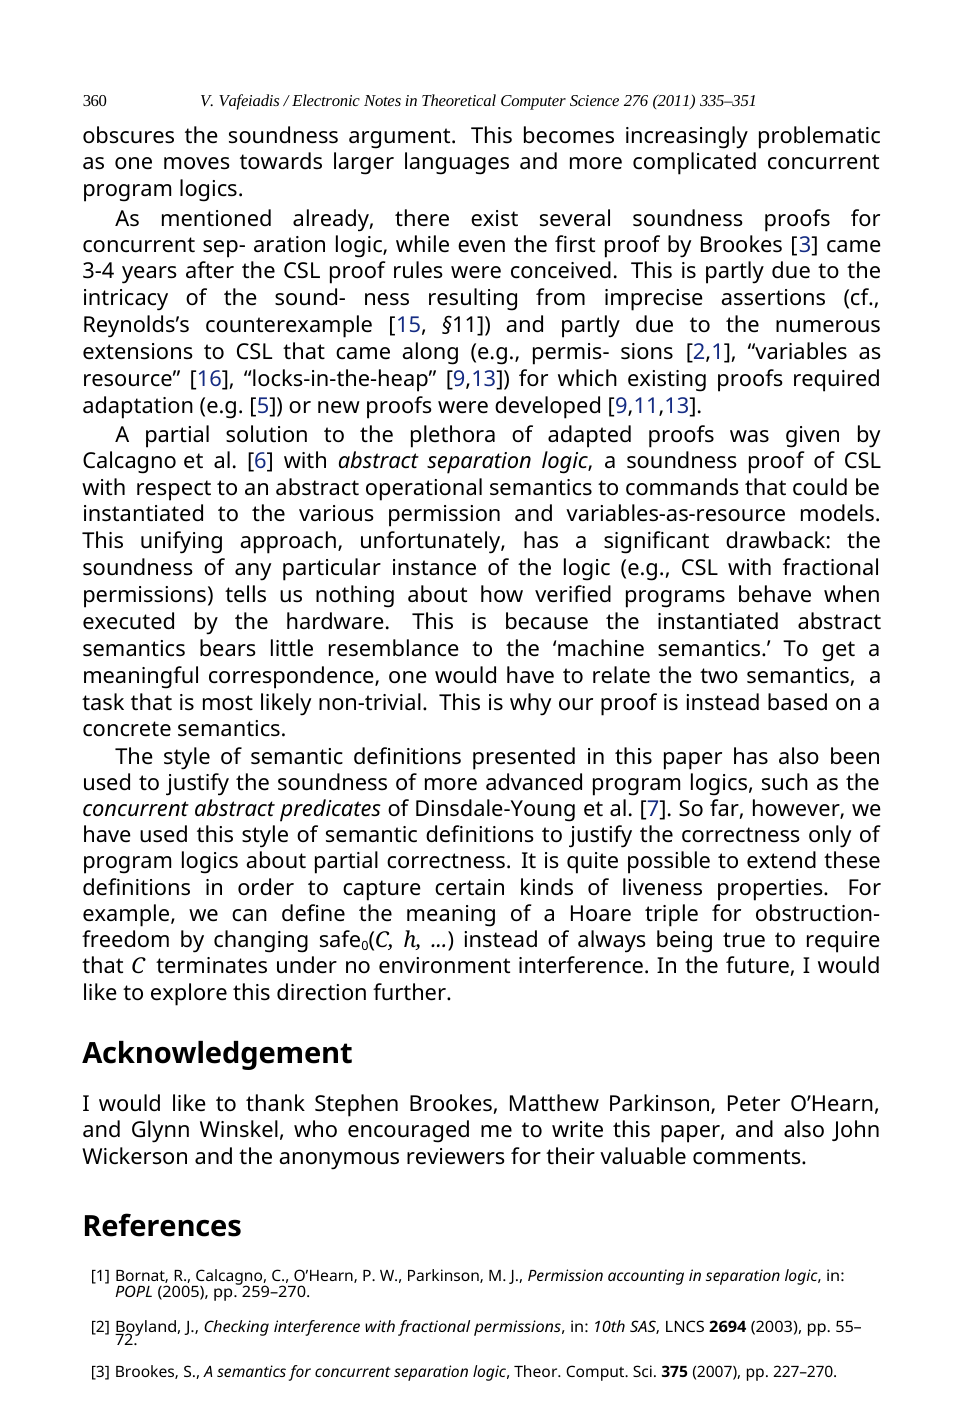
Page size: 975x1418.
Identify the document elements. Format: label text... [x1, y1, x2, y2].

text A partial solution to the plethora of adapted proofs was given by Calcagno et al. [6] with abstract separation logic, a soundness proof of CSL with respect to an abstract operational semantics to commands that could be instantiated to the various permission and variables-as-resource models. This unifying approach, unfortunately, has a significant drawback: the soundness of any particular instance of the logic (e.g., CSL with fractional permissions) tells us nothing about how verified programs behave when executed by the hardware. This is because the instantiated abstract semantics bears little resemblance to the ‘machine semantics.’ To get a meaningful correspondence, one would have to relate the two semantics, a task that is most likely non-trivial. This is why our proof is instead based on a concrete semantics. [82, 421, 881, 743]
text The style of semantic definitions presented in this paper has also been used to justify the soundness of more advanced program logics, such as the concurrent abstract predicates of Dinsdale-Young et al. [7]. So far, however, we have used this style of semantic definitions to justify the correctness only of program logics about partial correctness. It is quite possible to extend these definitions in order to capture certain kinds of liveness properties. For example, we can define the meaning of a Hoare triple for obstruction-freedom by changing safe0(C, h, ...) instead of always being true to require that C terminates under no environment interference. In the future, I would like to explore this direction further. [82, 744, 881, 1006]
subtitle Acknowledgement [82, 1033, 904, 1072]
text obscures the soundness argument. This becomes increasingly problematic as one moves towards larger languages and more complicated concurrent program logics. [82, 122, 881, 203]
list Bornat, R., Calcagno, C., O’Hearn, P. W., Parkinson, M. J., Permission accounting in separation logic, in: POPL (2005), pp. 259–270. [91, 1268, 881, 1302]
text As mentioned already, there exist several soundness proofs for concurrent sep- aration logic, while even the first proof by Brookes [3] came 3-4 years after the CSL proof rules were conceived. This is partly due to the intricacy of the sound- ness resulting from imprecise assertions (cf., Reynolds’s counterexample [15, §11]) and partly due to the numerous extensions to CSL that came along (e.g., permis- sions [2,1], “variables as resource” [16], “locks-in-the-heap” [9,13]) for which existing proofs required adaptation (e.g. [5]) or new proofs were developed [9,11,13]. [82, 205, 881, 419]
list Brookes, S., A semantics for concurrent separation logic, Theor. Comput. Sci. 375 (2007), pp. 227–270. [91, 1360, 904, 1382]
subtitle References [82, 1206, 904, 1245]
text I would like to thank Stephen Brookes, Matthew Parkinson, Peter O’Hearn, and Glynn Winskel, who encouraged me to write this paper, and also John Wickerson and the anonymous reviewers for their valuable comments. [82, 1091, 881, 1171]
list Boyland, J., Checking interference with fractional permissions, in: 10th SAS, LNCS 2694 (2003), pp. 55–72. [91, 1321, 881, 1349]
